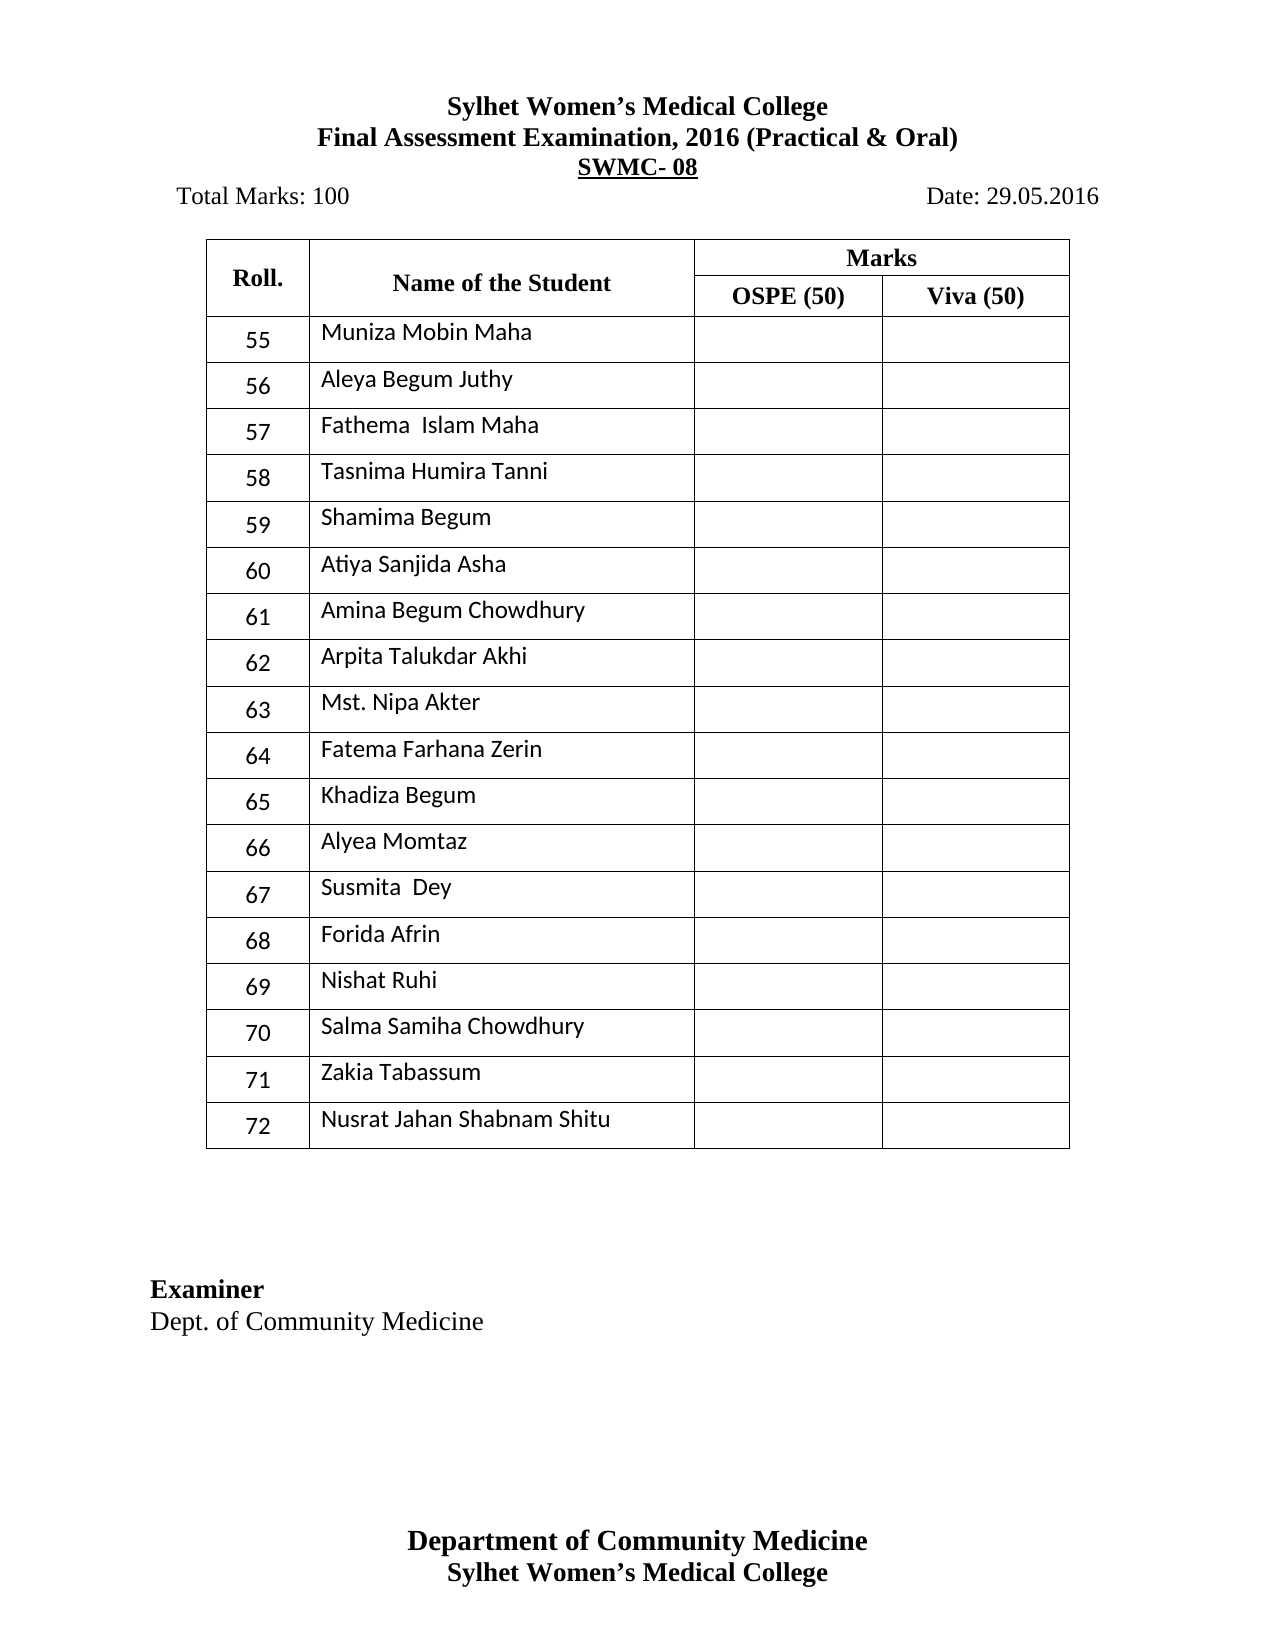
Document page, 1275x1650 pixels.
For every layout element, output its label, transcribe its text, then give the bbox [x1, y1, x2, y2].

table_cell 57 [207, 409, 309, 454]
table_cell [883, 640, 1069, 686]
table_cell [695, 548, 882, 593]
table_cell [883, 502, 1069, 547]
table_cell [695, 1103, 882, 1148]
table_cell [695, 594, 882, 639]
table_cell [883, 1057, 1069, 1102]
table_cell [695, 409, 882, 454]
table_cell Mst. Nipa Akter [310, 687, 694, 732]
table_cell [883, 918, 1069, 963]
table_cell Fatema Farhana Zerin [310, 733, 694, 778]
text Department of Community Medicine [150, 1523, 1125, 1556]
table_cell [883, 964, 1069, 1009]
table_cell [695, 687, 882, 732]
table_cell 72 [207, 1103, 309, 1148]
table_cell 65 [207, 779, 309, 824]
text Examiner [150, 1274, 1125, 1305]
table_cell 61 [207, 594, 309, 639]
table_cell [695, 872, 882, 917]
table_cell 64 [207, 733, 309, 778]
table_cell [695, 779, 882, 824]
table_cell OSPE (50) [695, 276, 882, 316]
text Final Assessment Examination, 2016 (Practical & Oral) [150, 121, 1125, 152]
table_cell [695, 455, 882, 501]
table_cell Zakia Tabassum [310, 1057, 694, 1102]
table_cell Nishat Ruhi [310, 964, 694, 1009]
table_cell [883, 363, 1069, 408]
table_cell Viva (50) [883, 276, 1069, 316]
table_cell Aleya Begum Juthy [310, 363, 694, 408]
table_cell [695, 502, 882, 547]
table_cell 68 [207, 918, 309, 963]
table_cell [883, 1010, 1069, 1056]
table_cell 70 [207, 1010, 309, 1056]
table_cell 59 [207, 502, 309, 547]
table_cell [883, 825, 1069, 871]
table_cell 66 [207, 825, 309, 871]
table_cell [883, 317, 1069, 362]
table_cell [883, 1103, 1069, 1148]
table_cell 55 [207, 317, 309, 362]
table_cell [883, 872, 1069, 917]
table_cell Shamima Begum [310, 502, 694, 547]
table_cell [883, 733, 1069, 778]
table_cell Tasnima Humira Tanni [310, 455, 694, 501]
table_cell 62 [207, 640, 309, 686]
table_cell [883, 455, 1069, 501]
table_cell [695, 640, 882, 686]
table_cell [883, 687, 1069, 732]
table_header Roll. [207, 240, 309, 316]
table_cell [883, 779, 1069, 824]
table_cell Susmita Dey [310, 872, 694, 917]
table_cell Arpita Talukdar Akhi [310, 640, 694, 686]
table_cell Forida Afrin [310, 918, 694, 963]
table_cell [695, 1010, 882, 1056]
table_cell [695, 964, 882, 1009]
text SWMC- 08 [150, 152, 1125, 181]
table_cell [695, 363, 882, 408]
text Dept. of Community Medicine [150, 1305, 1125, 1336]
table_cell [695, 1057, 882, 1102]
table_cell 69 [207, 964, 309, 1009]
table_cell 63 [207, 687, 309, 732]
table_cell Khadiza Begum [310, 779, 694, 824]
table_cell [883, 548, 1069, 593]
table_cell 71 [207, 1057, 309, 1102]
text Sylhet Women’s Medical College [150, 1556, 1125, 1587]
text Sylhet Women’s Medical College [150, 90, 1125, 121]
table_cell [695, 733, 882, 778]
table_cell Amina Begum Chowdhury [310, 594, 694, 639]
table_cell Atiya Sanjida Asha [310, 548, 694, 593]
table_cell 67 [207, 872, 309, 917]
table_cell 58 [207, 455, 309, 501]
table_cell 60 [207, 548, 309, 593]
table_cell [695, 317, 882, 362]
table_cell Nusrat Jahan Shabnam Shitu [310, 1103, 694, 1148]
table_cell Alyea Momtaz [310, 825, 694, 871]
table_cell 56 [207, 363, 309, 408]
table_cell [695, 918, 882, 963]
table_header Marks [695, 240, 1069, 274]
table_cell [883, 409, 1069, 454]
table_cell Salma Samiha Chowdhury [310, 1010, 694, 1056]
table_cell [695, 825, 882, 871]
text Total Marks: 100 Date: 29.05.2016 [150, 181, 1125, 210]
table_cell Muniza Mobin Maha [310, 317, 694, 362]
table_cell [883, 594, 1069, 639]
table_cell Fathema Islam Maha [310, 409, 694, 454]
table_header Name of the Student [310, 240, 694, 316]
